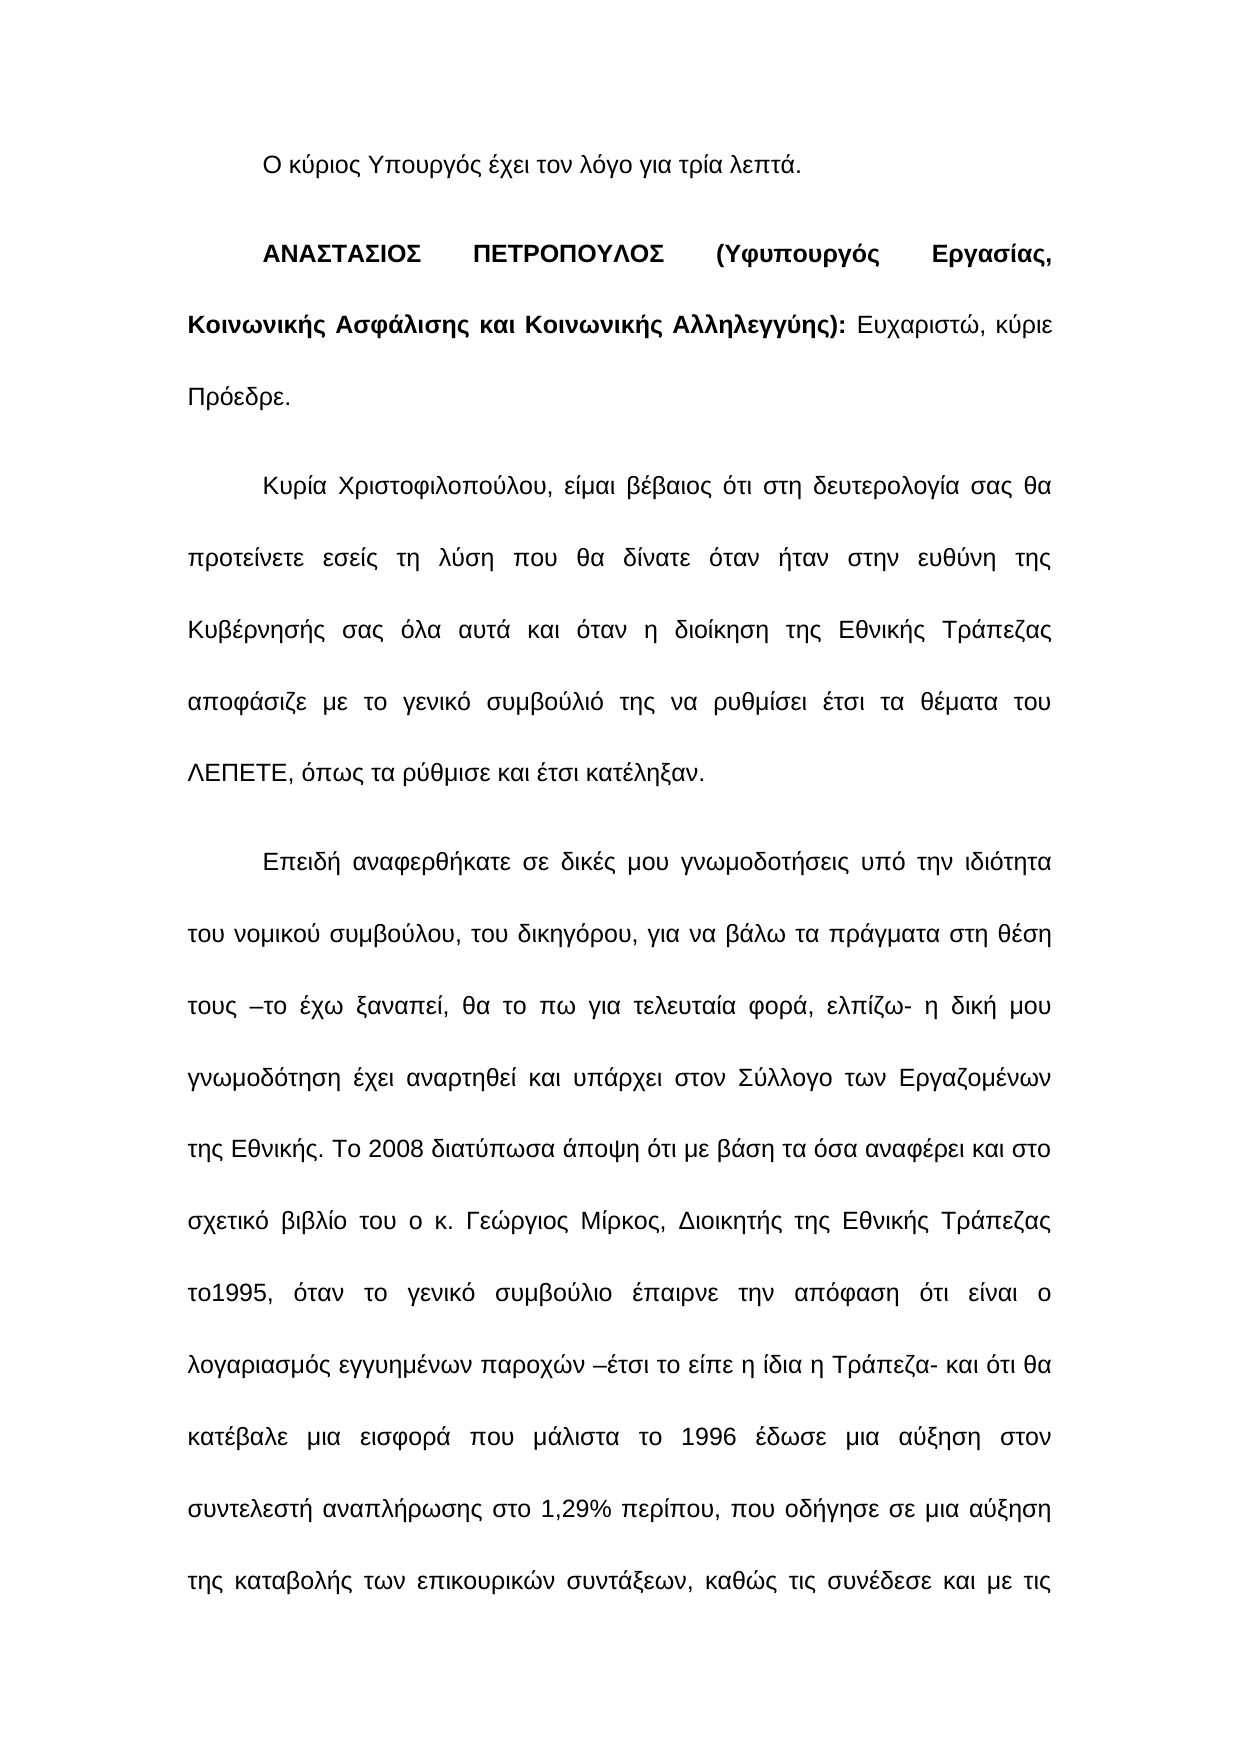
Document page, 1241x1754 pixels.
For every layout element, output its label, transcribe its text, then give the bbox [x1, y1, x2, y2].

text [187, 847, 1053, 1594]
text Ο κύριος Υπουργός έχει τον λόγο για τρία λεπτά. [187, 150, 1053, 179]
text ΑΝΑΣΤΑΣΙΟΣ ΠΕΤΡΟΠΟΥΛΟΣ (Υφυπουργός Εργασίας, Κοινωνικής Ασφάλισης και Κοινωνικής Αλληλεγγύης): Ευχαριστώ, κύριε Πρόεδρε. [187, 238, 1053, 411]
text Κυρία Χριστοφιλοπούλου, είμαι βέβαιος ότι στη δευτερολογία σας θα προτείνετε εσείς τη λύση που θα δίνατε όταν ήταν στην ευθύνη της Κυβέρνησής σας όλα αυτά και όταν η διοίκηση της Εθνικής Τράπεζας αποφάσιζε με το γενικό συμβούλιό της να ρυθμίσει έτσι τα θέματα του ΛΕΠΕΤΕ, όπως τα ρύθμισε και έτσι κατέληξαν. [187, 471, 1053, 787]
